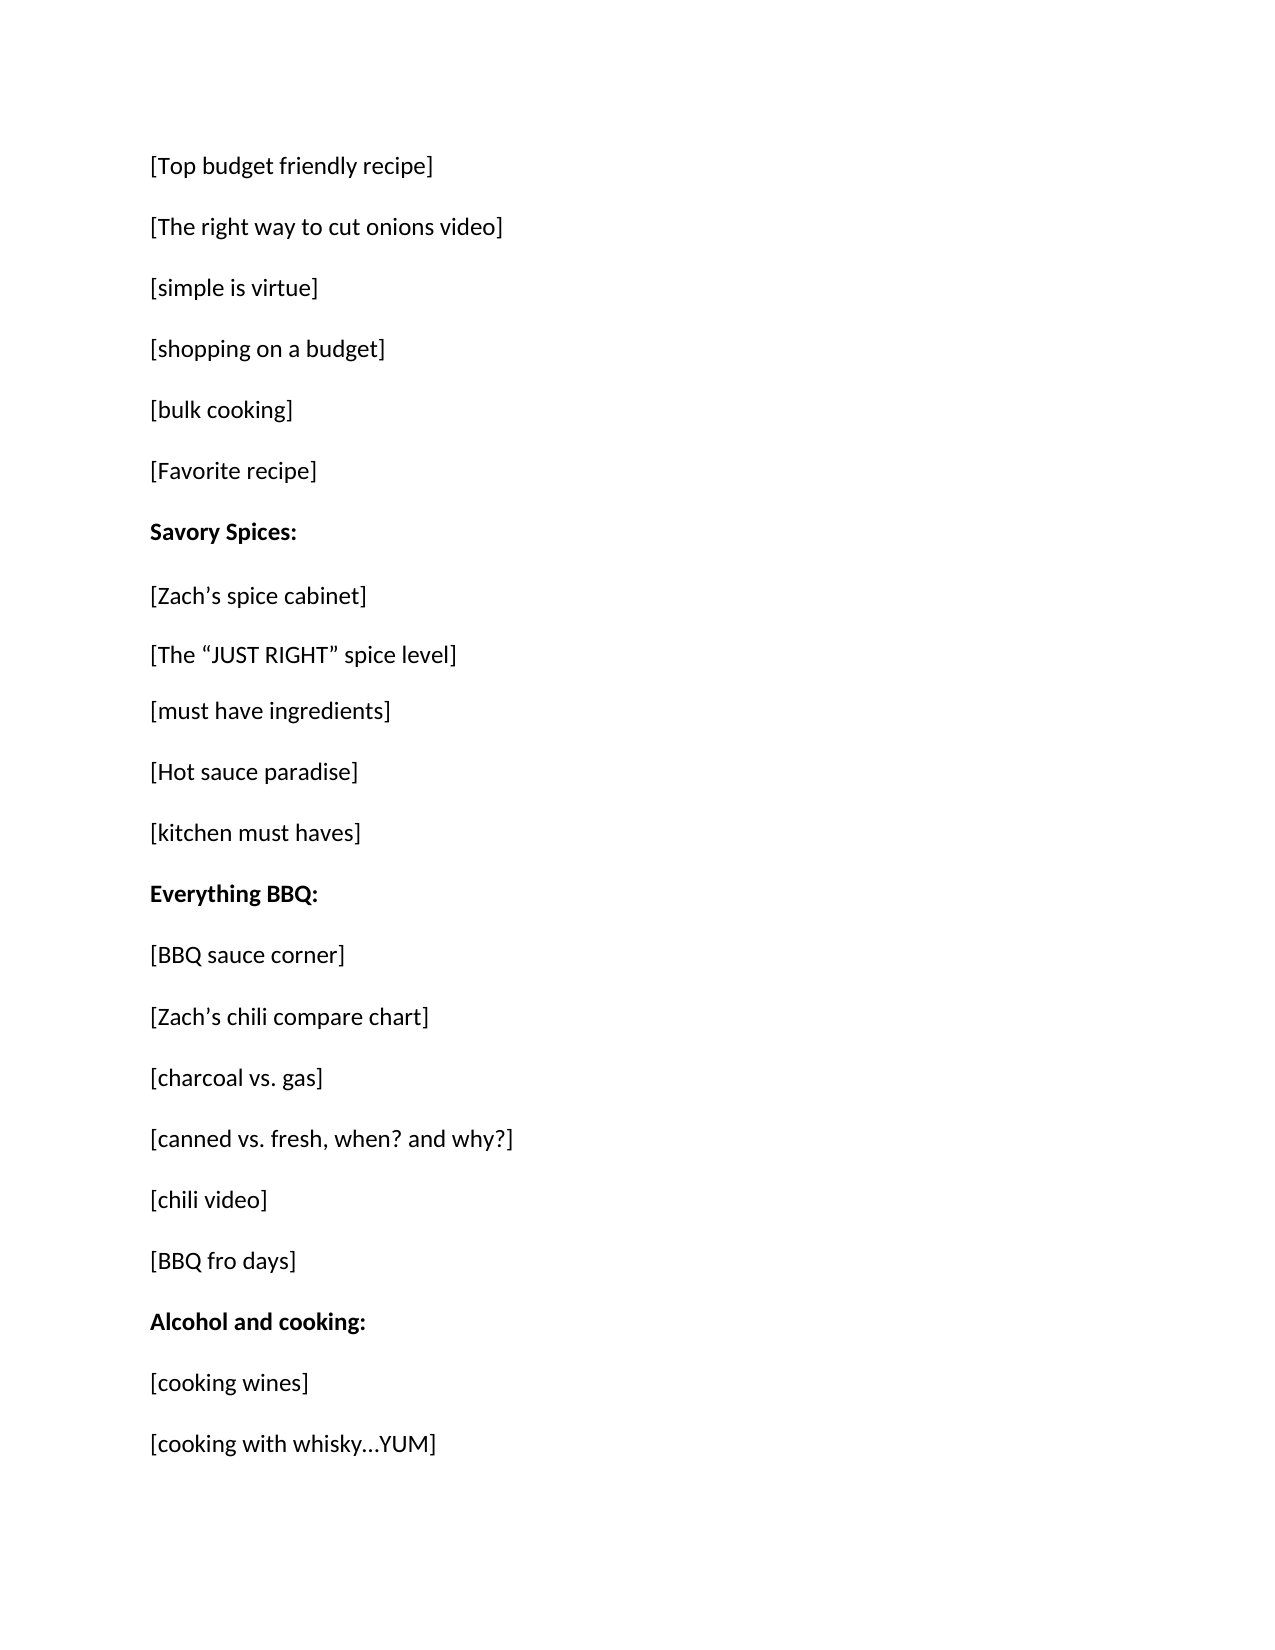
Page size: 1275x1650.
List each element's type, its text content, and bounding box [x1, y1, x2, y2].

text [cooking wines] [150, 1367, 1125, 1397]
text [cooking with whisky…YUM] [150, 1428, 1125, 1458]
text [simple is virtue] [150, 272, 1125, 303]
text [Hot sauce paradise] [150, 756, 1125, 787]
text Everything BBQ: [150, 878, 1125, 909]
text [BBQ fro days] [150, 1245, 1125, 1275]
text [Favorite recipe] [150, 455, 1125, 486]
text [bulk cooking] [150, 394, 1125, 425]
text [charcoal vs. gas] [150, 1062, 1125, 1092]
text [The right way to cut onions video] [150, 211, 1125, 242]
text [canned vs. fresh, when? and why?] [150, 1123, 1125, 1153]
text [BBQ sauce corner] [150, 939, 1125, 970]
text [kitchen must haves] [150, 817, 1125, 848]
text Savory Spices: [150, 516, 1125, 547]
text [Top budget friendly recipe] [150, 150, 1125, 181]
text [Zach’s chili compare chart] [150, 1001, 1125, 1031]
text Alcohol and cooking: [150, 1306, 1125, 1336]
text [chili video] [150, 1184, 1125, 1214]
text [must have ingredients] [150, 695, 1125, 726]
text [shopping on a budget] [150, 333, 1125, 364]
text [Zach’s spice cabinet] [150, 577, 1125, 611]
text [The “JUST RIGHT” spice level] [150, 636, 1125, 670]
